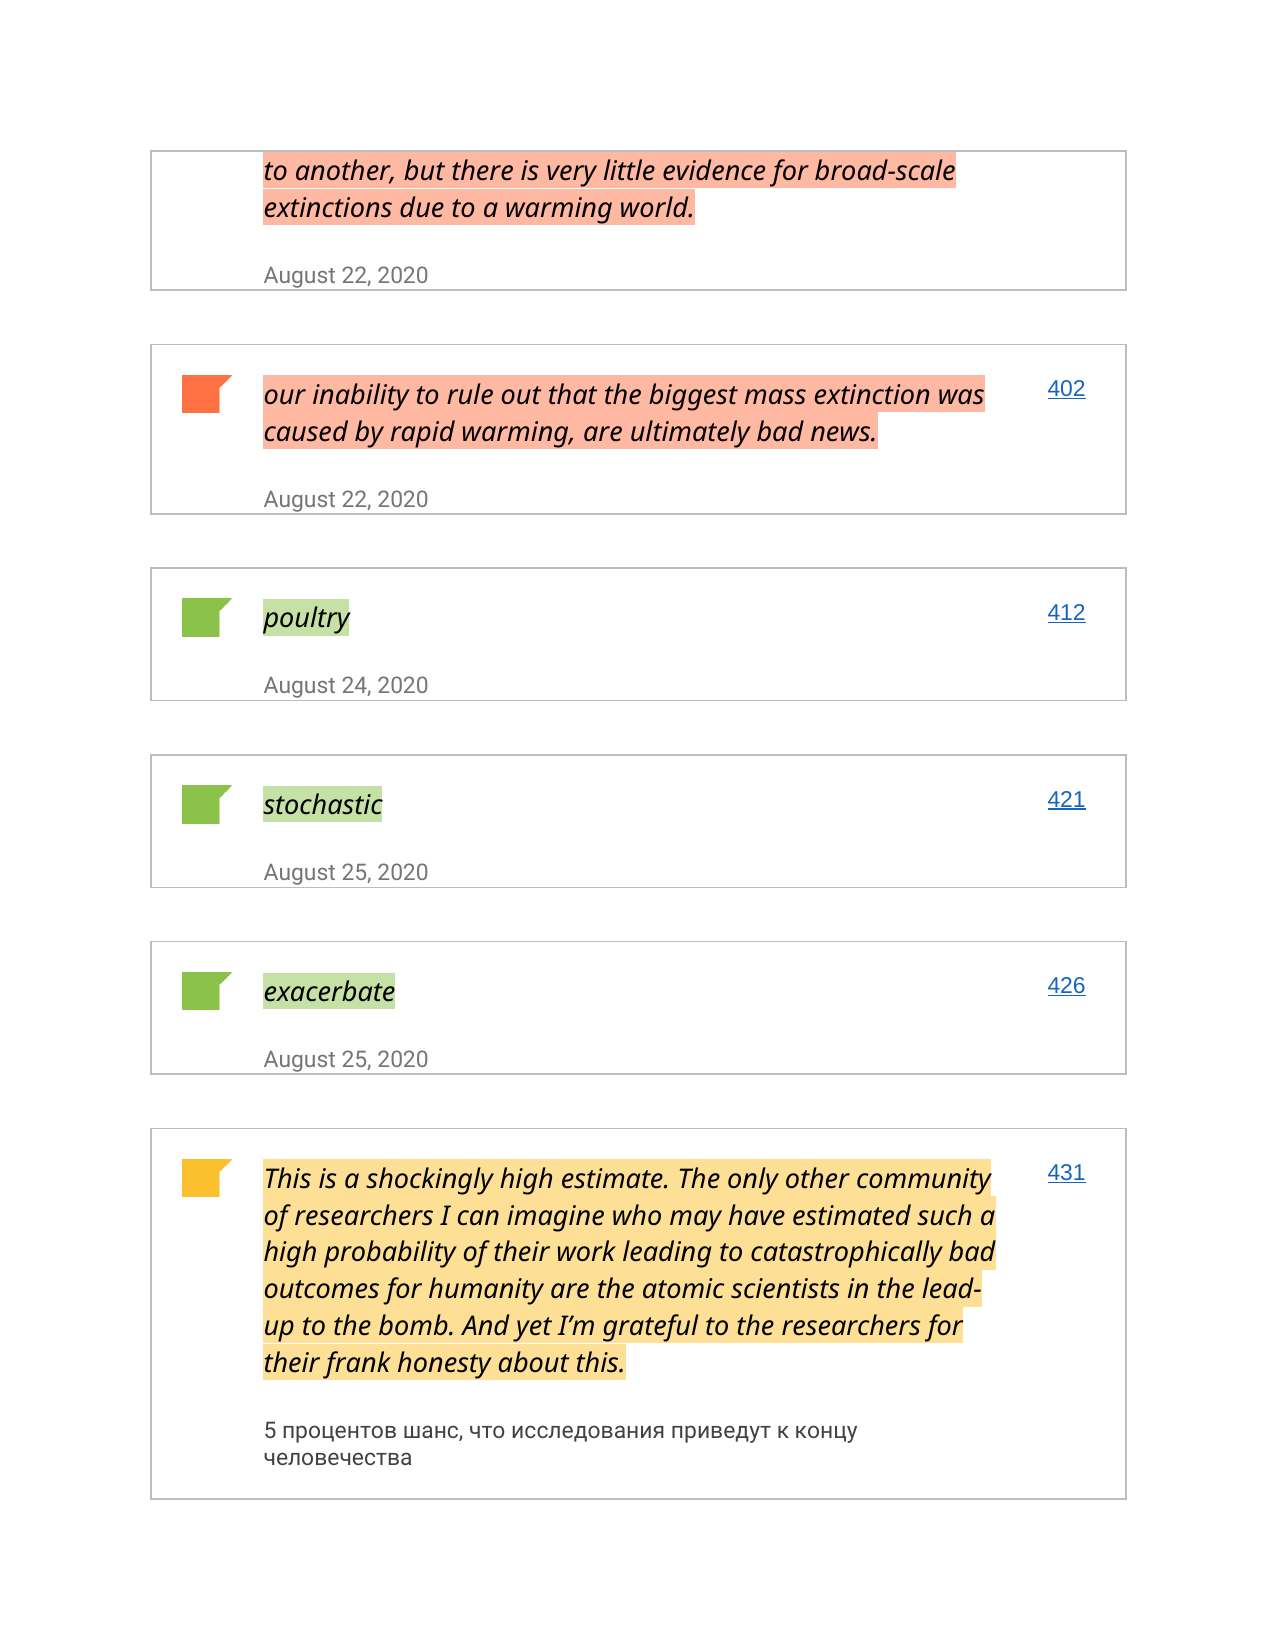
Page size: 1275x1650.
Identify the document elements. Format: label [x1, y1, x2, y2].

table_header [152, 345, 1125, 513]
picture [182, 375, 232, 413]
table_header [152, 569, 1125, 699]
table_header [152, 756, 1125, 886]
table_header [152, 1129, 1125, 1498]
picture [182, 1159, 232, 1197]
picture [182, 785, 232, 824]
picture [182, 972, 232, 1010]
table_header [152, 152, 1125, 289]
table_header [152, 942, 1125, 1073]
picture [182, 598, 232, 637]
